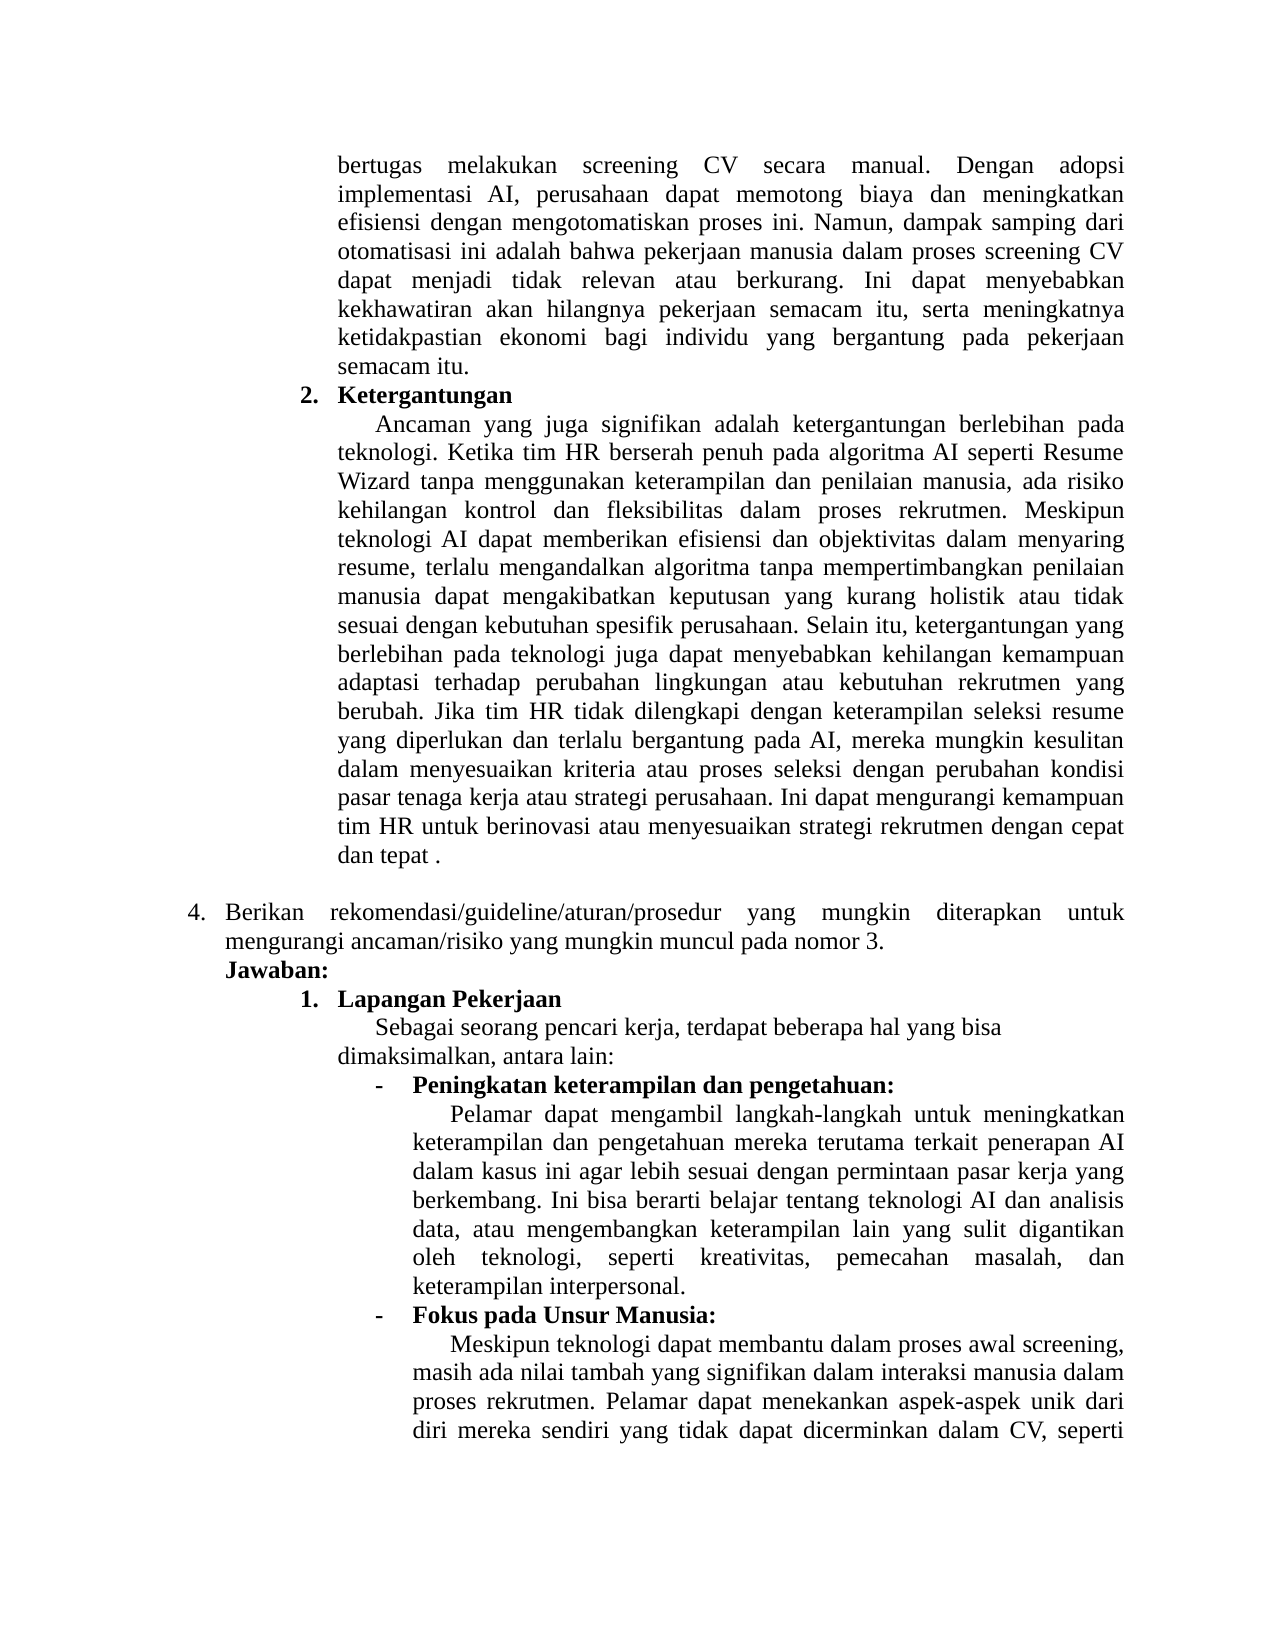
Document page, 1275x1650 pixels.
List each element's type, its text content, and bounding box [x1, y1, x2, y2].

list Lapangan Pekerjaan [300, 984, 1125, 1012]
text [412, 1329, 1125, 1444]
list Fokus pada Unsur Manusia: [375, 1300, 1125, 1329]
list Jawaban: [225, 955, 1125, 984]
list Ancaman yang juga signifikan adalah ketergantungan berlebihan pada teknologi. Ketika tim HR berserah penuh pada algoritma AI seperti Resume Wizard tanpa menggunakan keterampilan dan penilaian manusia, ada risiko kehilangan kontrol dan fleksibilitas dalam proses rekrutmen. Meskipun teknologi AI dapat memberikan efisiensi dan objektivitas dalam menyaring resume, terlalu mengandalkan algoritma tanpa mempertimbangkan penilaian manusia dapat mengakibatkan keputusan yang kurang holistik atau tidak sesuai dengan kebutuhan spesifik perusahaan. Selain itu, ketergantungan yang berlebihan pada teknologi juga dapat menyebabkan kehilangan kemampuan adaptasi terhadap perubahan lingkungan atau kebutuhan rekrutmen yang berubah. Jika tim HR tidak dilengkapi dengan keterampilan seleksi resume yang diperlukan dan terlalu bergantung pada AI, mereka mungkin kesulitan dalam menyesuaikan kriteria atau proses seleksi dengan perubahan kondisi pasar tenaga kerja atau strategi perusahaan. Ini dapat mengurangi kemampuan tim HR untuk berinovasi atau menyesuaikan strategi rekrutmen dengan cepat dan tepat . [337, 409, 1125, 869]
list Berikan rekomendasi/guideline/aturan/prosedur yang mungkin diterapkan untuk mengurangi ancaman/risiko yang mungkin muncul pada nomor 3. [187, 897, 1125, 955]
text dimaksimalkan, antara lain: [262, 1041, 1125, 1070]
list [337, 150, 1125, 380]
list Ketergantungan [300, 380, 1125, 409]
list Peningkatan keterampilan dan pengetahuan: [375, 1070, 1125, 1099]
text Pelamar dapat mengambil langkah-langkah untuk meningkatkan keterampilan dan pengetahuan mereka terutama terkait penerapan AI dalam kasus ini agar lebih sesuai dengan permintaan pasar kerja yang berkembang. Ini bisa berarti belajar tentang teknologi AI dan analisis data, atau mengembangkan keterampilan lain yang sulit digantikan oleh teknologi, seperti kreativitas, pemecahan masalah, dan keterampilan interpersonal. [412, 1099, 1125, 1300]
list Sebagai seorang pencari kerja, terdapat beberapa hal yang bisa [375, 1012, 1125, 1041]
